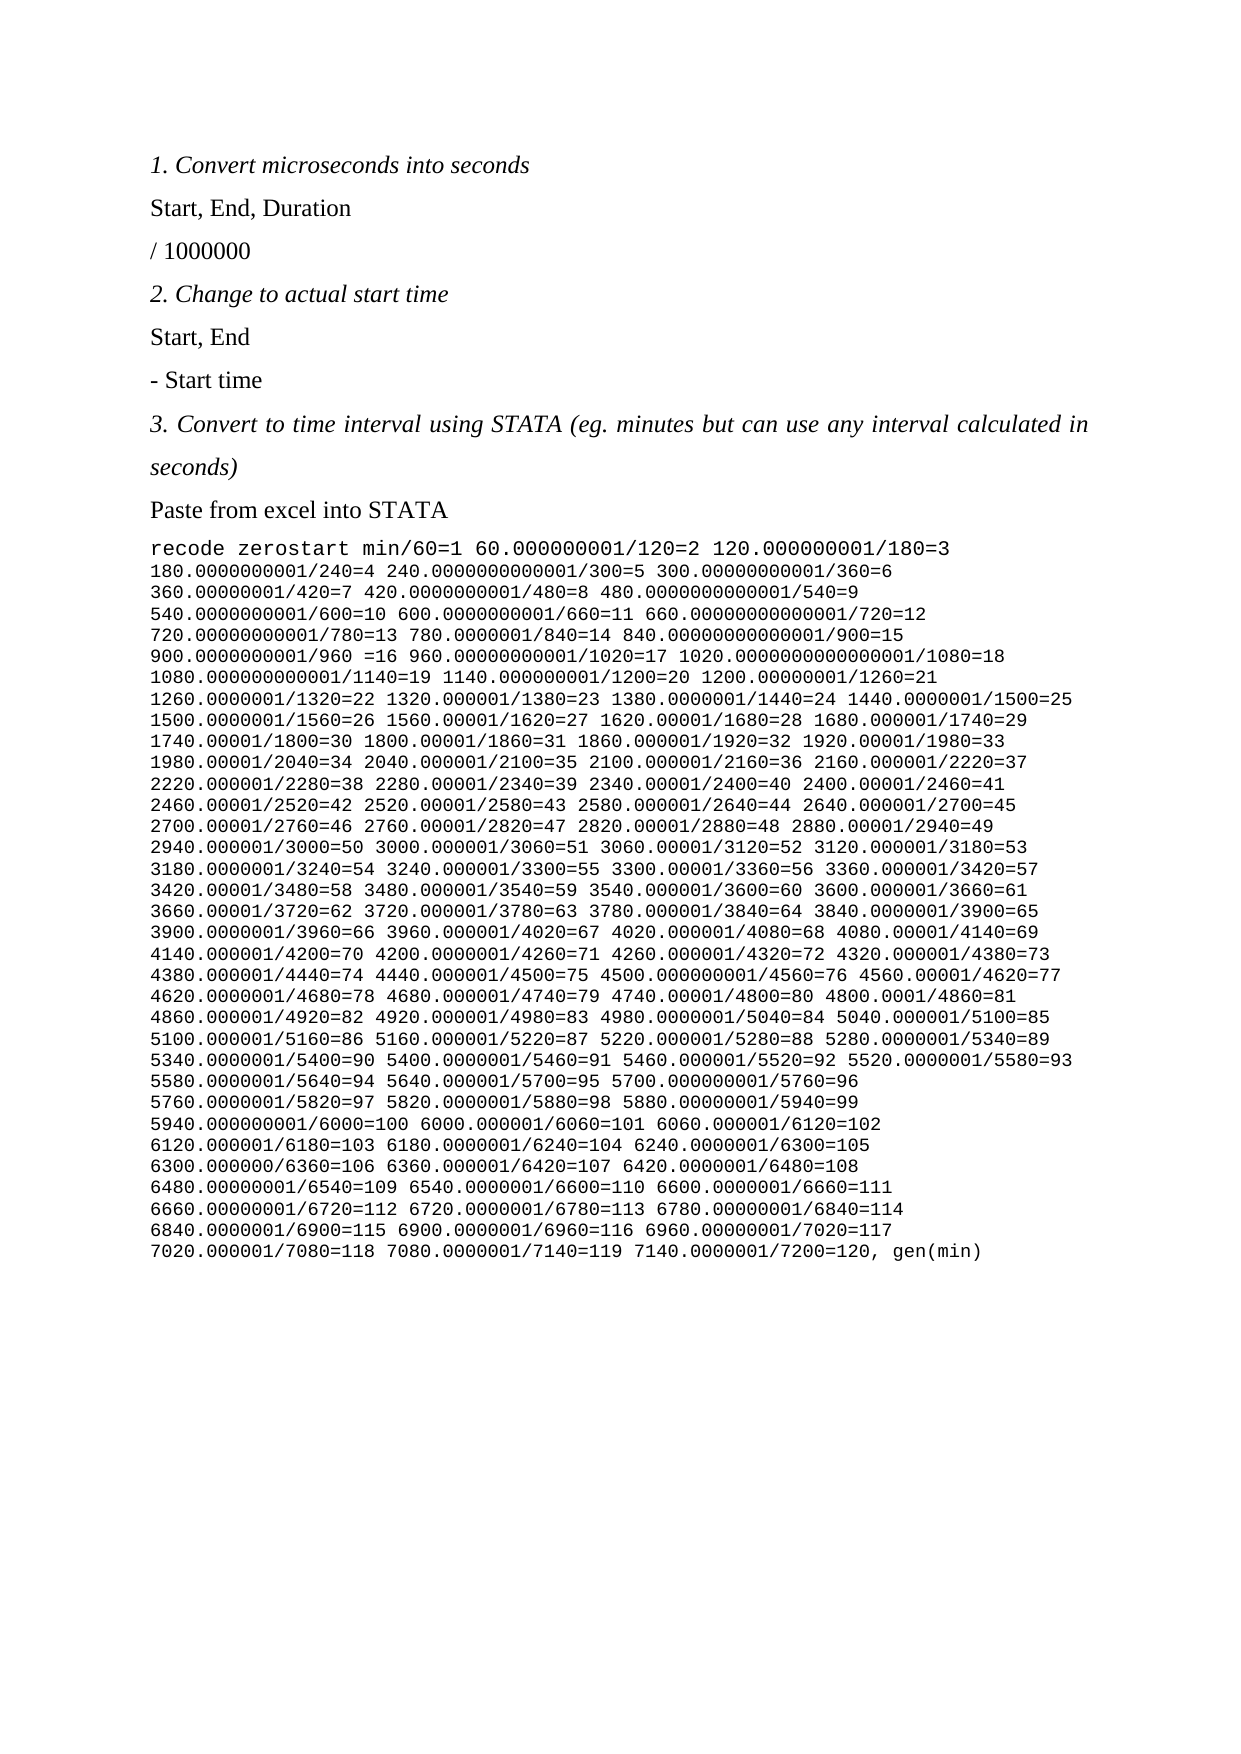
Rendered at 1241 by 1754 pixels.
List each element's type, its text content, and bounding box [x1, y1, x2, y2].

text 2. Change to actual start time [150, 279, 1090, 308]
text / 1000000 [150, 236, 1090, 265]
text - Start time [150, 366, 1090, 394]
text Paste from excel into STATA [150, 495, 1090, 524]
text 1. Convert microseconds into seconds [150, 150, 1090, 179]
text recode zerostart min/60=1 60.000000001/120=2 120.000000001/180=3 180.0000000001/240=4 240.0000000000001/300=5 300.00000000001/360=6 360.00000001/420=7 420.0000000001/480=8 480.0000000000001/540=9 540.0000000001/600=10 600.0000000001/660=11 660.00000000000001/720=12 720.00000000001/780=13 780.0000001/840=14 840.00000000000001/900=15 900.0000000001/960 =16 960.00000000001/1020=17 1020.0000000000000001/1080=18 1080.000000000001/1140=19 1140.000000001/1200=20 1200.00000001/1260=21 1260.0000001/1320=22 1320.000001/1380=23 1380.0000001/1440=24 1440.0000001/1500=25 1500.0000001/1560=26 1560.00001/1620=27 1620.00001/1680=28 1680.000001/1740=29 1740.00001/1800=30 1800.00001/1860=31 1860.000001/1920=32 1920.00001/1980=33 1980.00001/2040=34 2040.000001/2100=35 2100.000001/2160=36 2160.000001/2220=37 2220.000001/2280=38 2280.00001/2340=39 2340.00001/2400=40 2400.00001/2460=41 2460.00001/2520=42 2520.00001/2580=43 2580.000001/2640=44 2640.000001/2700=45 2700.00001/2760=46 2760.00001/2820=47 2820.00001/2880=48 2880.00001/2940=49 2940.000001/3000=50 3000.000001/3060=51 3060.00001/3120=52 3120.000001/3180=53 3180.0000001/3240=54 3240.000001/3300=55 3300.00001/3360=56 3360.000001/3420=57 3420.00001/3480=58 3480.000001/3540=59 3540.000001/3600=60 3600.000001/3660=61 3660.00001/3720=62 3720.000001/3780=63 3780.000001/3840=64 3840.0000001/3900=65 3900.0000001/3960=66 3960.000001/4020=67 4020.000001/4080=68 4080.00001/4140=69 4140.000001/4200=70 4200.0000001/4260=71 4260.000001/4320=72 4320.000001/4380=73 4380.000001/4440=74 4440.000001/4500=75 4500.000000001/4560=76 4560.00001/4620=77 4620.0000001/4680=78 4680.000001/4740=79 4740.00001/4800=80 4800.0001/4860=81 4860.000001/4920=82 4920.000001/4980=83 4980.0000001/5040=84 5040.000001/5100=85 5100.000001/5160=86 5160.000001/5220=87 5220.000001/5280=88 5280.0000001/5340=89 5340.0000001/5400=90 5400.0000001/5460=91 5460.000001/5520=92 5520.0000001/5580=93 5580.0000001/5640=94 5640.000001/5700=95 5700.000000001/5760=96 5760.0000001/5820=97 5820.0000001/5880=98 5880.00000001/5940=99 5940.000000001/6000=100 6000.000001/6060=101 6060.000001/6120=102 6120.000001/6180=103 6180.0000001/6240=104 6240.0000001/6300=105 6300.000000/6360=106 6360.000001/6420=107 6420.0000001/6480=108 6480.00000001/6540=109 6540.0000001/6600=110 6600.0000001/6660=111 6660.00000001/6720=112 6720.0000001/6780=113 6780.00000001/6840=114 6840.0000001/6900=115 6900.0000001/6960=116 6960.00000001/7020=117 7020.000001/7080=118 7080.0000001/7140=119 7140.0000001/7200=120, gen(min) [150, 538, 1090, 1263]
text Start, End, Duration [150, 193, 1090, 222]
text 3. Convert to time interval using STATA (eg. minutes but can use any interval calculated in seconds) [150, 409, 1090, 481]
text Start, End [150, 322, 1090, 351]
